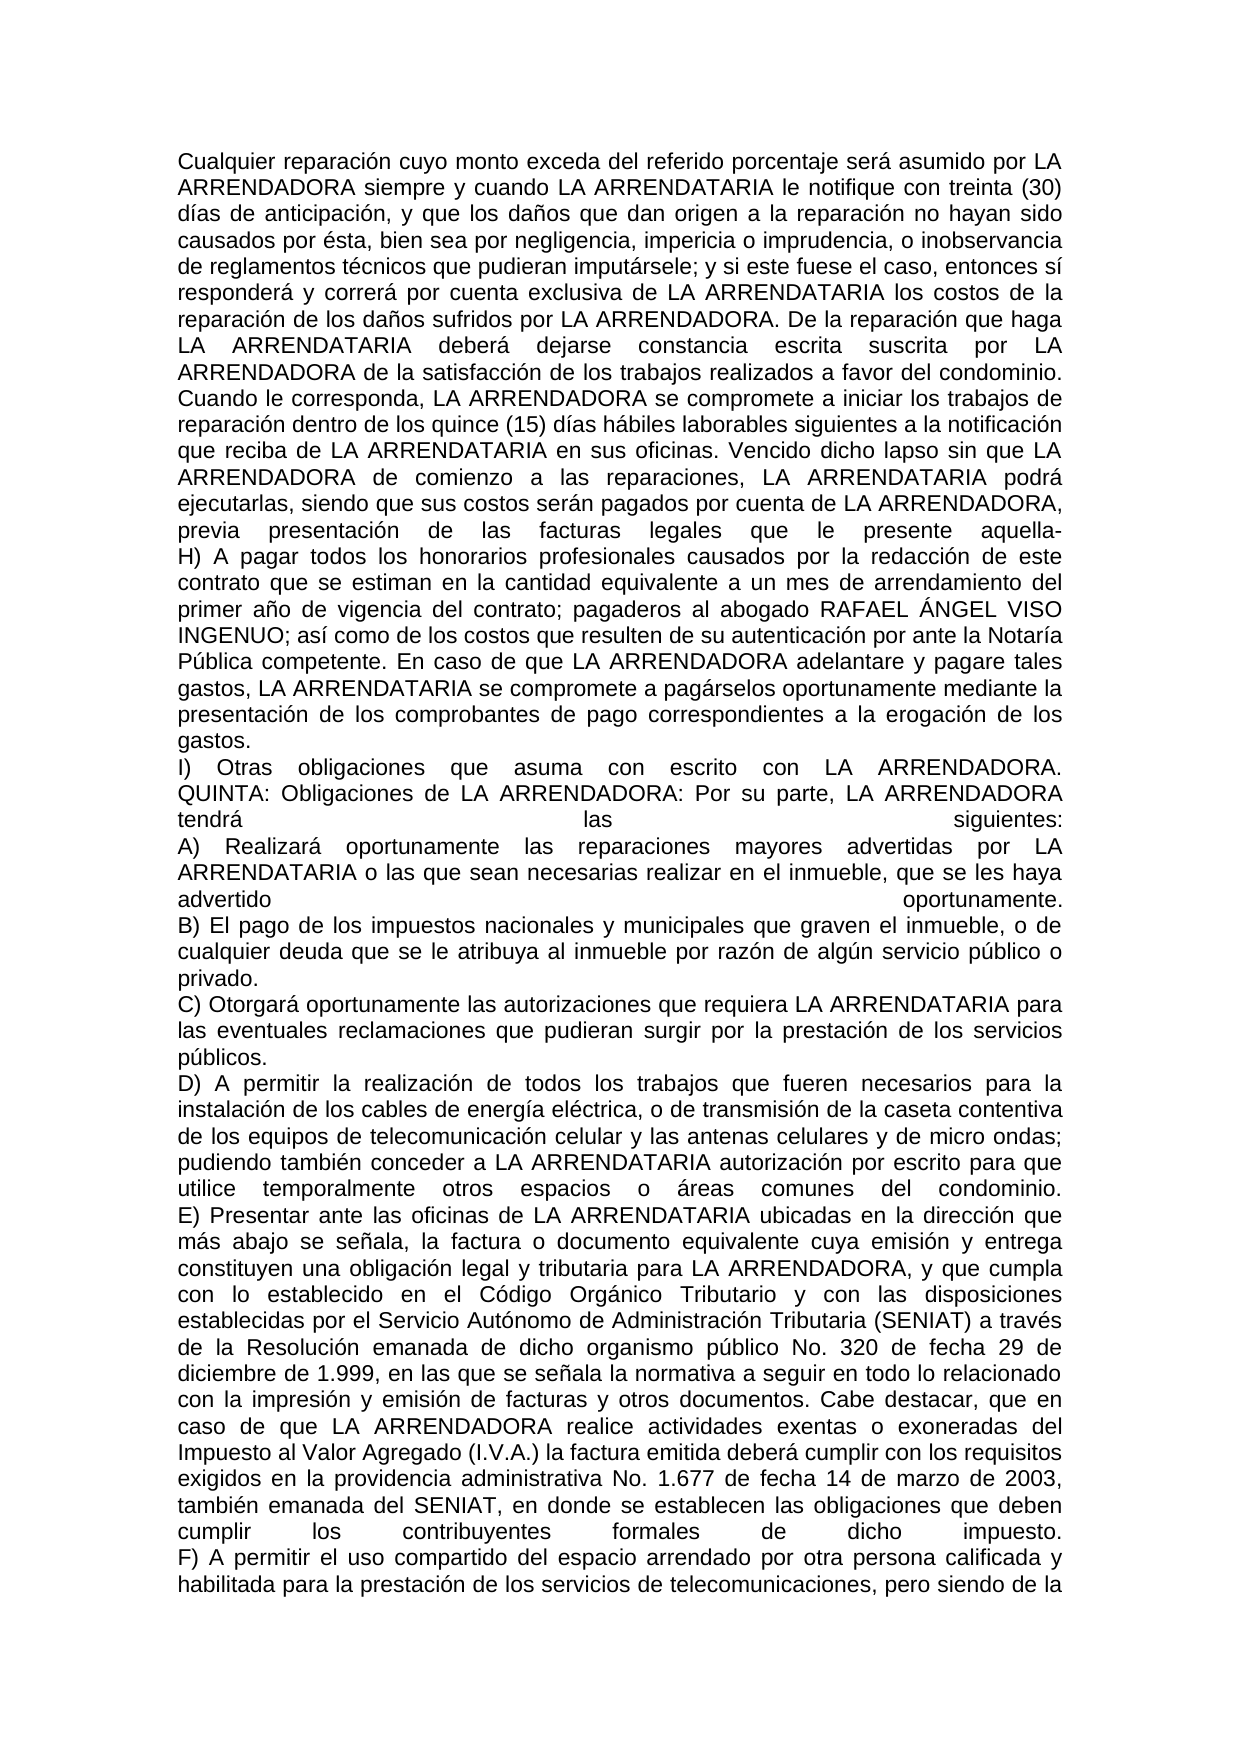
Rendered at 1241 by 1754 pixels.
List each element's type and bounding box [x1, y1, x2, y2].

text [177, 148, 1063, 1597]
